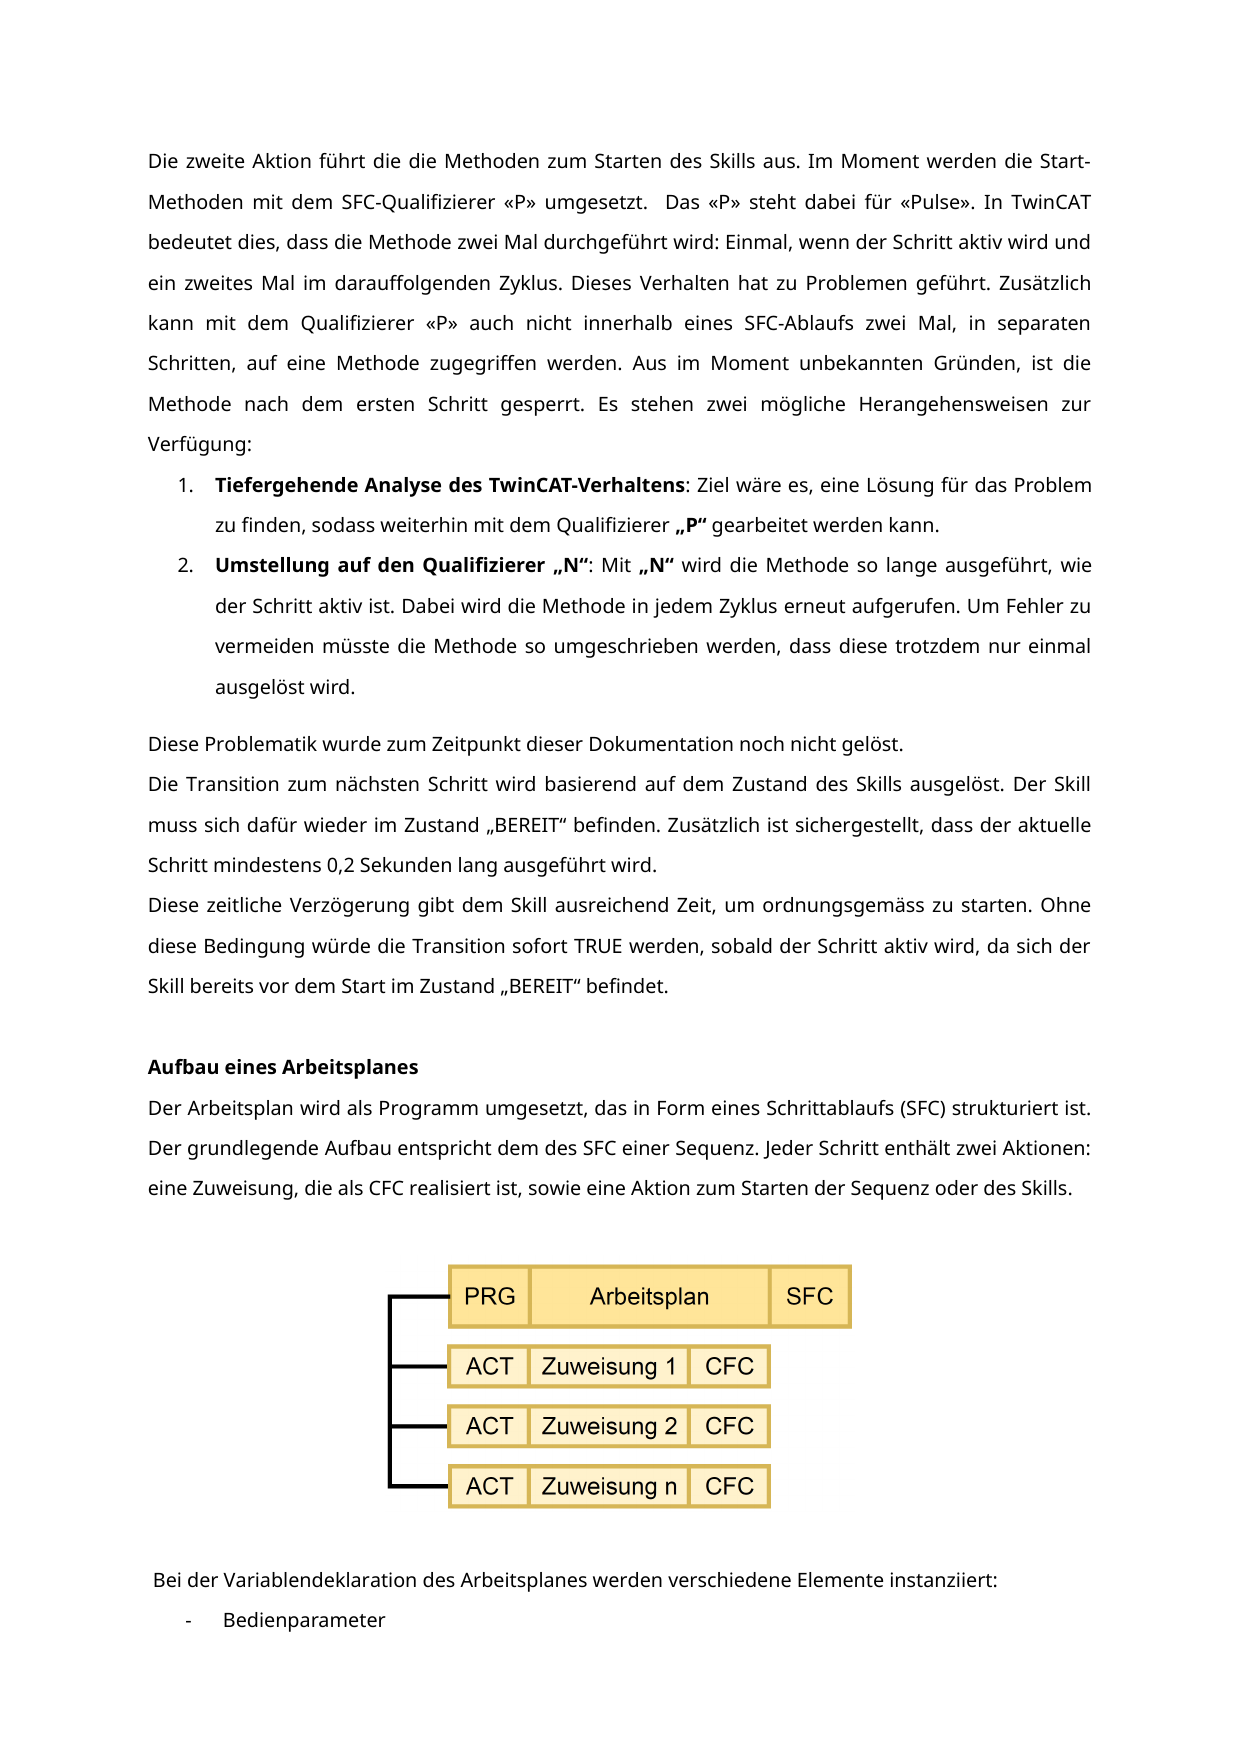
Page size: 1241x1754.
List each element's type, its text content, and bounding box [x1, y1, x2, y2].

list Umstellung auf den Qualifizierer „N“: Mit „N“ wird die Methode so lange ausgeführt, wie der Schritt aktiv ist. Dabei wird die Methode in jedem Zyklus erneut aufgerufen. Um Fehler zu vermeiden müsste die Methode so umgeschrieben werden, dass diese trotzdem nur einmal ausgelöst wird. [177, 552, 1093, 700]
text Bei der Variablendeklaration des Arbeitsplanes werden verschiedene Elemente instanziiert: [148, 1566, 1093, 1593]
text Aufbau eines Arbeitsplanes [148, 1053, 1093, 1080]
picture [384, 1255, 856, 1512]
text Der Arbeitsplan wird als Programm umgesetzt, das in Form eines Schrittablaufs (SFC) strukturiert ist. Der grundlegende Aufbau entspricht dem des SFC einer Sequenz. Jeder Schritt enthält zwei Aktionen: eine Zuweisung, die als CFC realisiert ist, sowie eine Aktion zum Starten der Sequenz oder des Skills. [148, 1094, 1093, 1202]
text Die Transition zum nächsten Schritt wird basierend auf dem Zustand des Skills ausgelöst. Der Skill muss sich dafür wieder im Zustand „BEREIT“ befinden. Zusätzlich ist sichergestellt, dass der aktuelle Schritt mindestens 0,2 Sekunden lang ausgeführt wird. [148, 771, 1093, 878]
list Tiefergehende Analyse des TwinCAT-Verhaltens: Ziel wäre es, eine Lösung für das Problem zu finden, sodass weiterhin mit dem Qualifizierer „P“ gearbeitet werden kann. [177, 471, 1093, 538]
text Diese zeitliche Verzögerung gibt dem Skill ausreichend Zeit, um ordnungsgemäss zu starten. Ohne diese Bedingung würde die Transition sofort TRUE werden, sobald der Schritt aktiv wird, da sich der Skill bereits vor dem Start im Zustand „BEREIT“ befindet. [148, 892, 1093, 999]
text Diese Problematik wurde zum Zeitpunkt dieser Dokumentation noch nicht gelöst. [148, 730, 1093, 757]
list Bedienparameter [185, 1606, 1093, 1633]
text Die zweite Aktion führt die die Methoden zum Starten des Skills aus. Im Moment werden die Start-Methoden mit dem SFC-Qualifizierer «P» umgesetzt. Das «P» steht dabei für «Pulse». In TwinCAT bedeutet dies, dass die Methode zwei Mal durchgeführt wird: Einmal, wenn der Schritt aktiv wird und ein zweites Mal im darauffolgenden Zyklus. Dieses Verhalten hat zu Problemen geführt. Zusätzlich kann mit dem Qualifizierer «P» auch nicht innerhalb eines SFC-Ablaufs zwei Mal, in separaten Schritten, auf eine Methode zugegriffen werden. Aus im Moment unbekannten Gründen, ist die Methode nach dem ersten Schritt gesperrt. Es stehen zwei mögliche Herangehensweisen zur Verfügung: [148, 148, 1093, 457]
